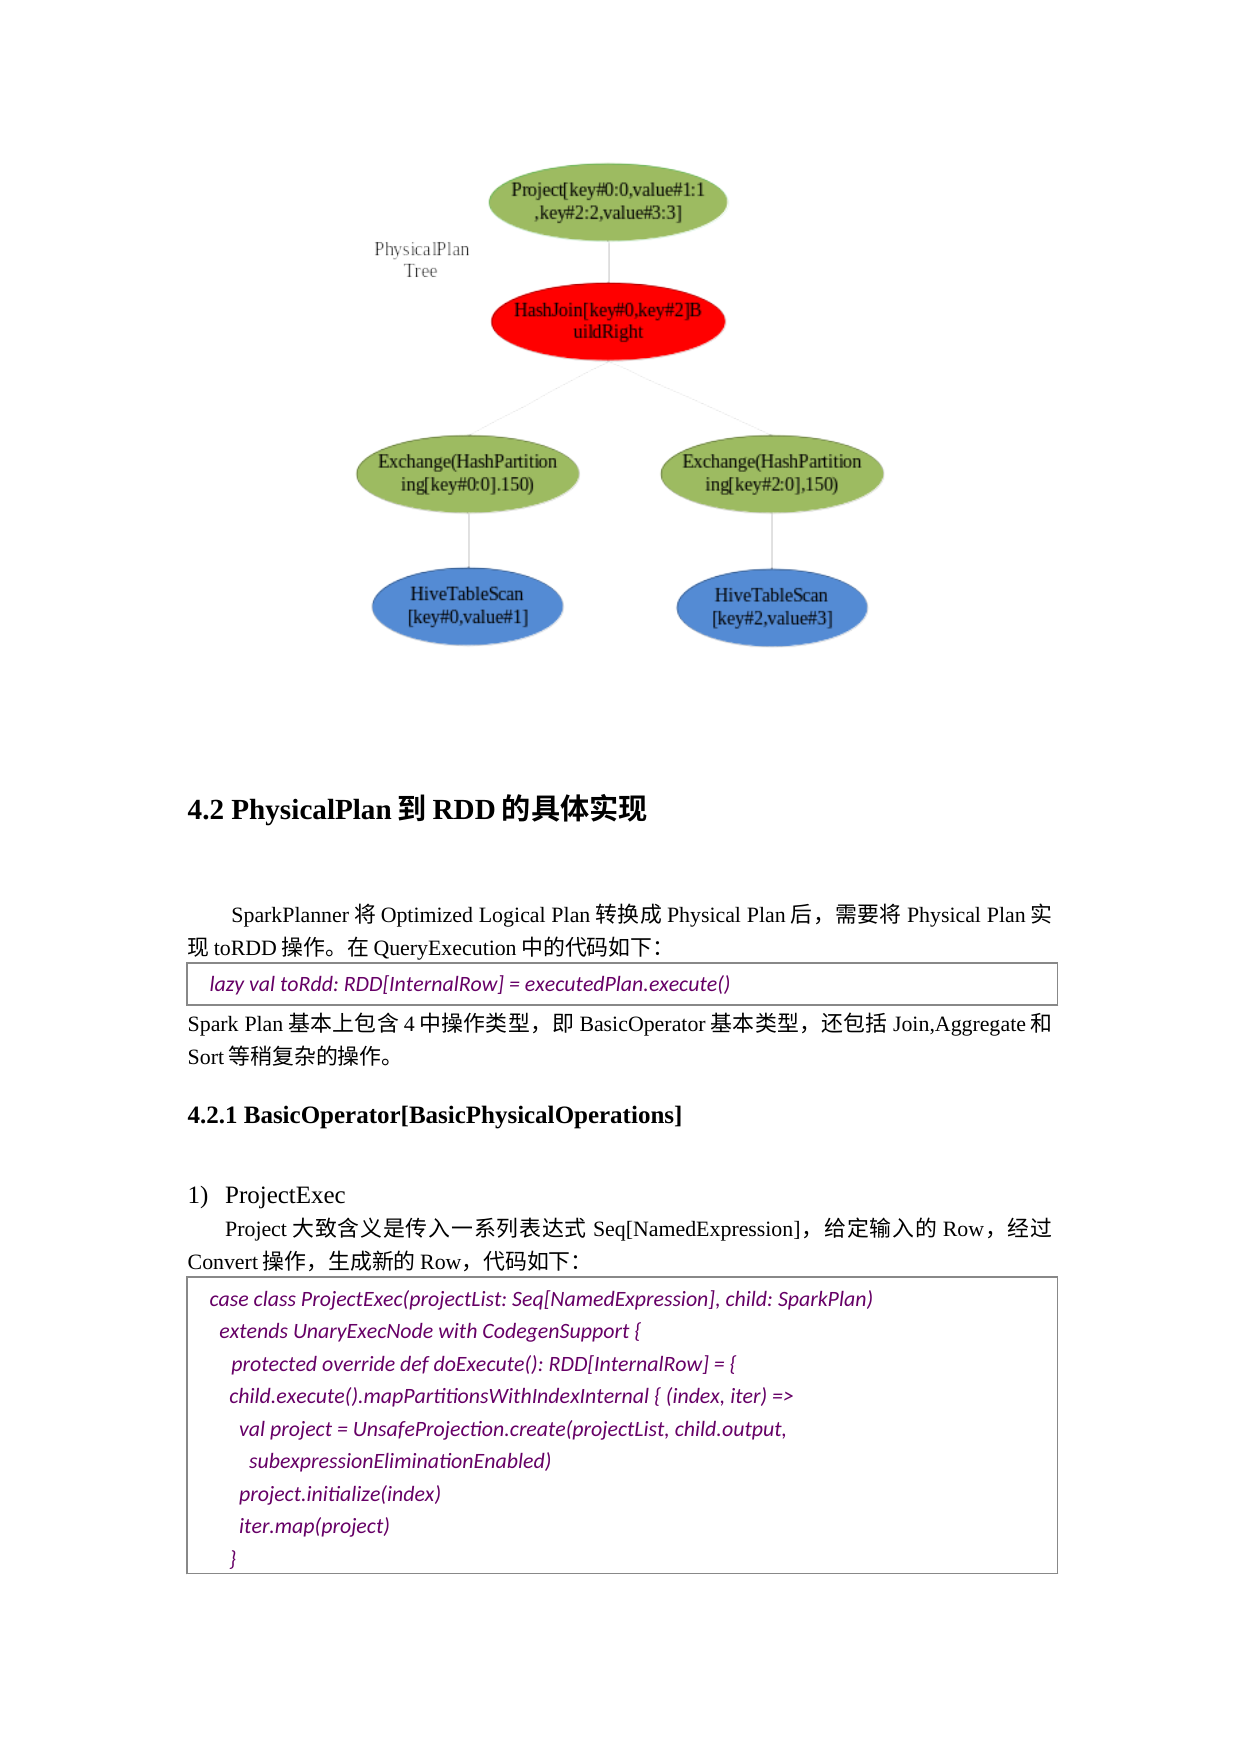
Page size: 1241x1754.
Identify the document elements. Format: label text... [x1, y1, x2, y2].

text SparkPlanner将Optimized Logical Plan转换成Physical Plan后，需要将Physical Plan实现toRDD操作。在QueryExecution中的代码如下： [187, 897, 1053, 962]
text iter.map(project) [188, 1509, 1053, 1542]
list ProjectExec [187, 1178, 1053, 1211]
text extends UnaryExecNode with CodegenSupport { [188, 1314, 1053, 1347]
text protected override def doExecute(): RDD[InternalRow] = { [188, 1347, 1053, 1379]
text lazy val toRdd: RDD[InternalRow] = executedPlan.execute() [188, 964, 1057, 1004]
text val project = UnsafeProjection.create(projectList, child.output, [188, 1412, 1053, 1444]
text case class ProjectExec(projectList: Seq[NamedExpression], child: SparkPlan) [188, 1278, 1057, 1314]
text Spark Plan基本上包含4中操作类型，即BasicOperator基本类型，还包括Join,Aggregate和Sort等稍复杂的操作。 [187, 1006, 1053, 1071]
text Project大致含义是传入一系列表达式Seq[NamedExpression]，给定输入的Row，经过Convert操作，生成新的Row，代码如下： [187, 1211, 1053, 1276]
text subexpressionEliminationEnabled) [188, 1444, 1053, 1477]
subtitle 4.2 PhysicalPlan到RDD的具体实现 [187, 774, 1053, 839]
text project.initialize(index) [188, 1477, 1053, 1509]
subtitle 4.2.1 BasicOperator[BasicPhysicalOperations] [187, 1098, 1053, 1131]
text } [188, 1542, 1053, 1573]
text child.execute().mapPartitionsWithIndexInternal { (index, iter) => [188, 1379, 1053, 1412]
